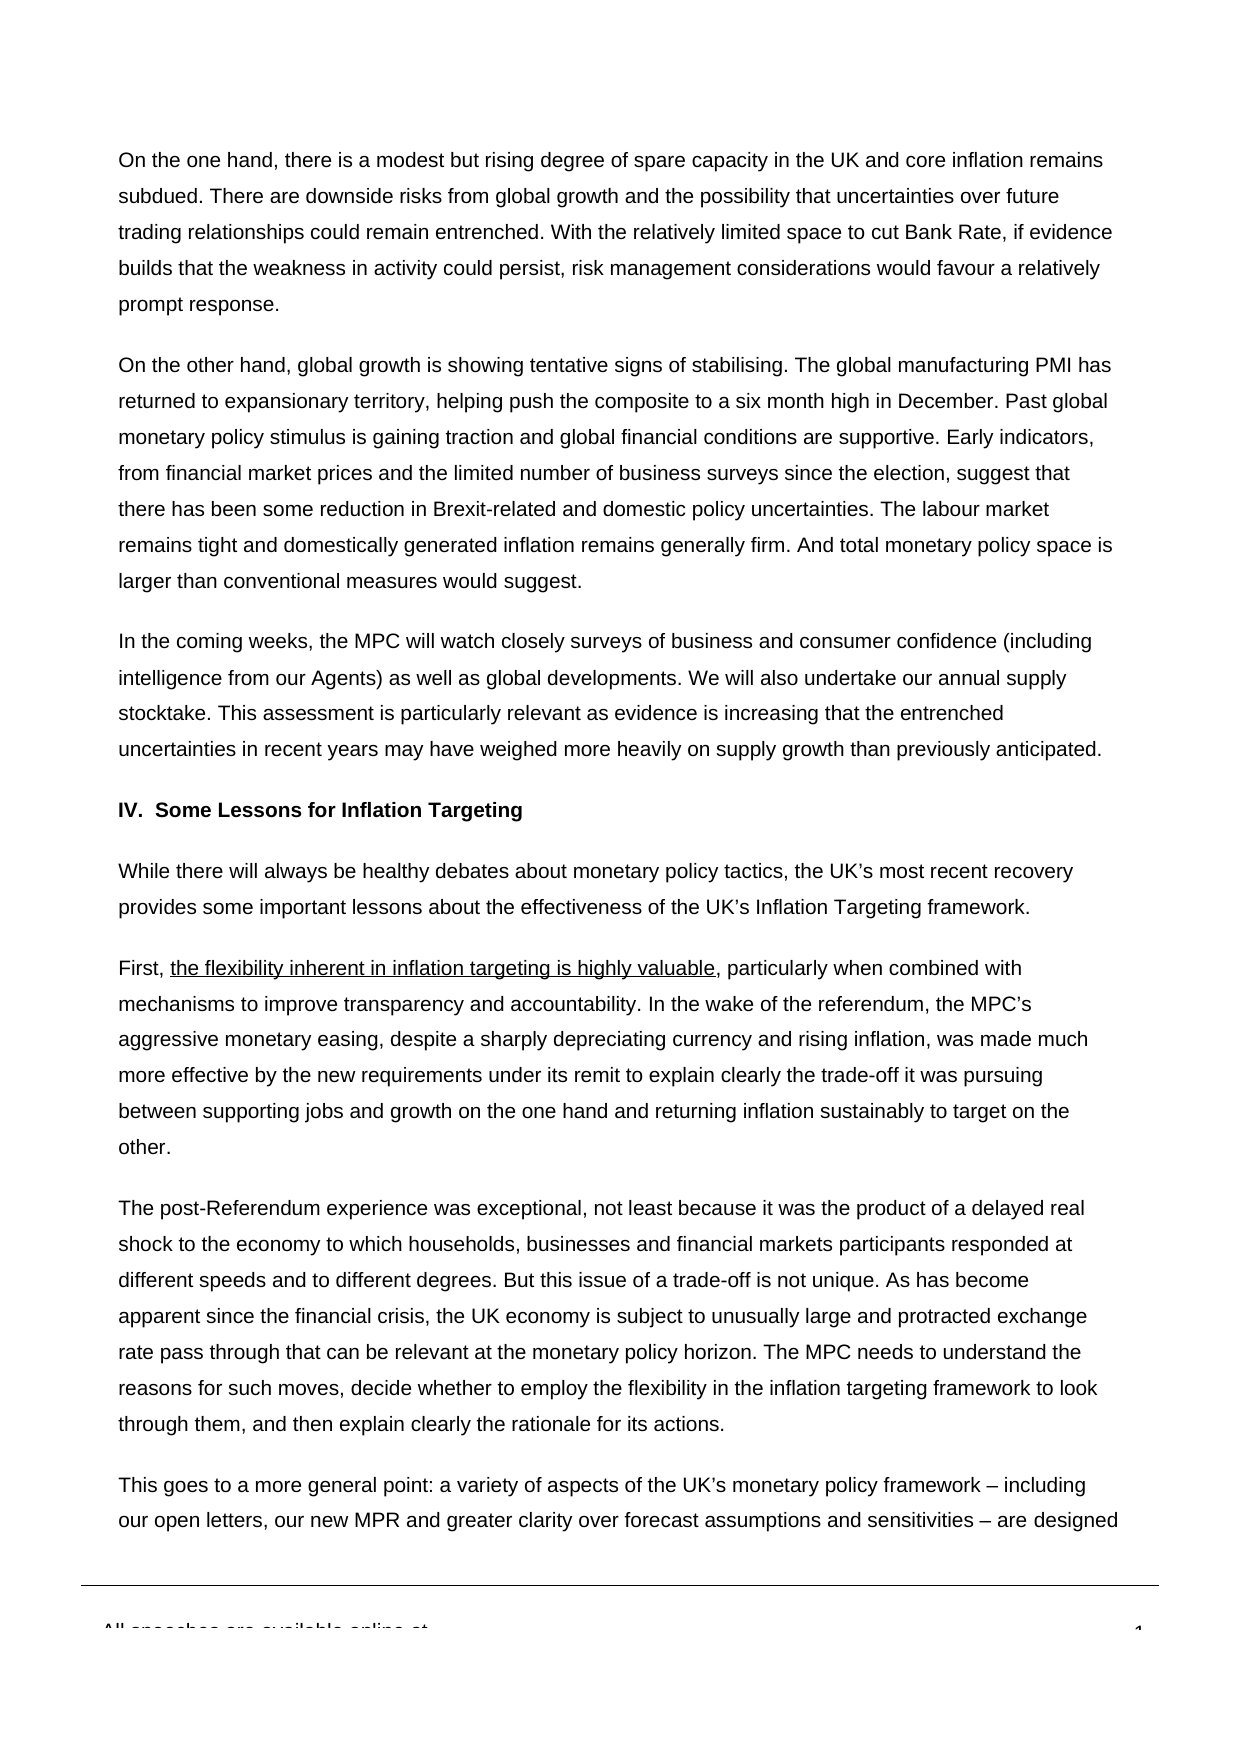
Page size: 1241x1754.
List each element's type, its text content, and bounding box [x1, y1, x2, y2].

text The post-Referendum experience was exceptional, not least because it was the product of a delayed real shock to the economy to which households, businesses and financial markets participants responded at different speeds and to different degrees. But this issue of a trade-off is not unique. As has become apparent since the financial crisis, the UK economy is subject to unusually large and protracted exchange rate pass through that can be relevant at the monetary policy horizon. The MPC needs to understand the reasons for such moves, decide whether to employ the flexibility in the inflation targeting framework to look through them, and then explain clearly the rationale for its actions. [118, 1196, 1104, 1436]
text On the one hand, there is a modest but rising degree of spare capacity in the UK and core inflation remains subdued. There are downside risks from global growth and the possibility that uncertainties over future trading relationships could remain entrenched. With the relatively limited space to cut Bank Rate, if evidence builds that the weakness in activity could persist, risk management considerations would favour a relatively prompt response. [118, 148, 1118, 316]
text First, the flexibility inherent in inflation targeting is highly valuable, particularly when combined with mechanisms to improve transparency and accountability. In the wake of the referendum, the MPC’s aggressive monetary easing, despite a sharply depreciating currency and rising inflation, was made much more effective by the new requirements under its remit to explain clearly the trade-off it was pursuing between supporting jobs and growth on the one hand and returning inflation sustainably to target on the other. [118, 955, 1091, 1159]
subtitle Some Lessons for Inflation Targeting [118, 798, 1134, 822]
text This goes to a more general point: a variety of aspects of the UK’s monetary policy framework – including our open letters, our new MPR and greater clarity over forecast assumptions and sensitivities – are designed [118, 1473, 1118, 1532]
text While there will always be healthy debates about monetary policy tactics, the UK’s most recent recovery provides some important lessons about the effectiveness of the UK’s Inflation Targeting framework. [118, 859, 1134, 918]
text On the other hand, global growth is showing tentative signs of stabilising. The global manufacturing PMI has returned to expansionary territory, helping push the composite to a six month high in December. Past global monetary policy stimulus is gaining traction and global financial conditions are supportive. Early indicators, from financial market prices and the limited number of business surveys since the election, suggest that there has been some reduction in Brexit-related and domestic policy uncertainties. The labour market remains tight and domestically generated inflation remains generally firm. And total monetary policy space is larger than conventional measures would suggest. [118, 353, 1118, 592]
text In the coming weeks, the MPC will watch closely surveys of business and consumer confidence (including intelligence from our Agents) as well as global developments. We will also undertake our annual supply stocktake. This assessment is particularly relevant as evidence is increasing that the entrenched uncertainties in recent years may have weighed more heavily on supply growth than previously anticipated. [118, 629, 1118, 761]
